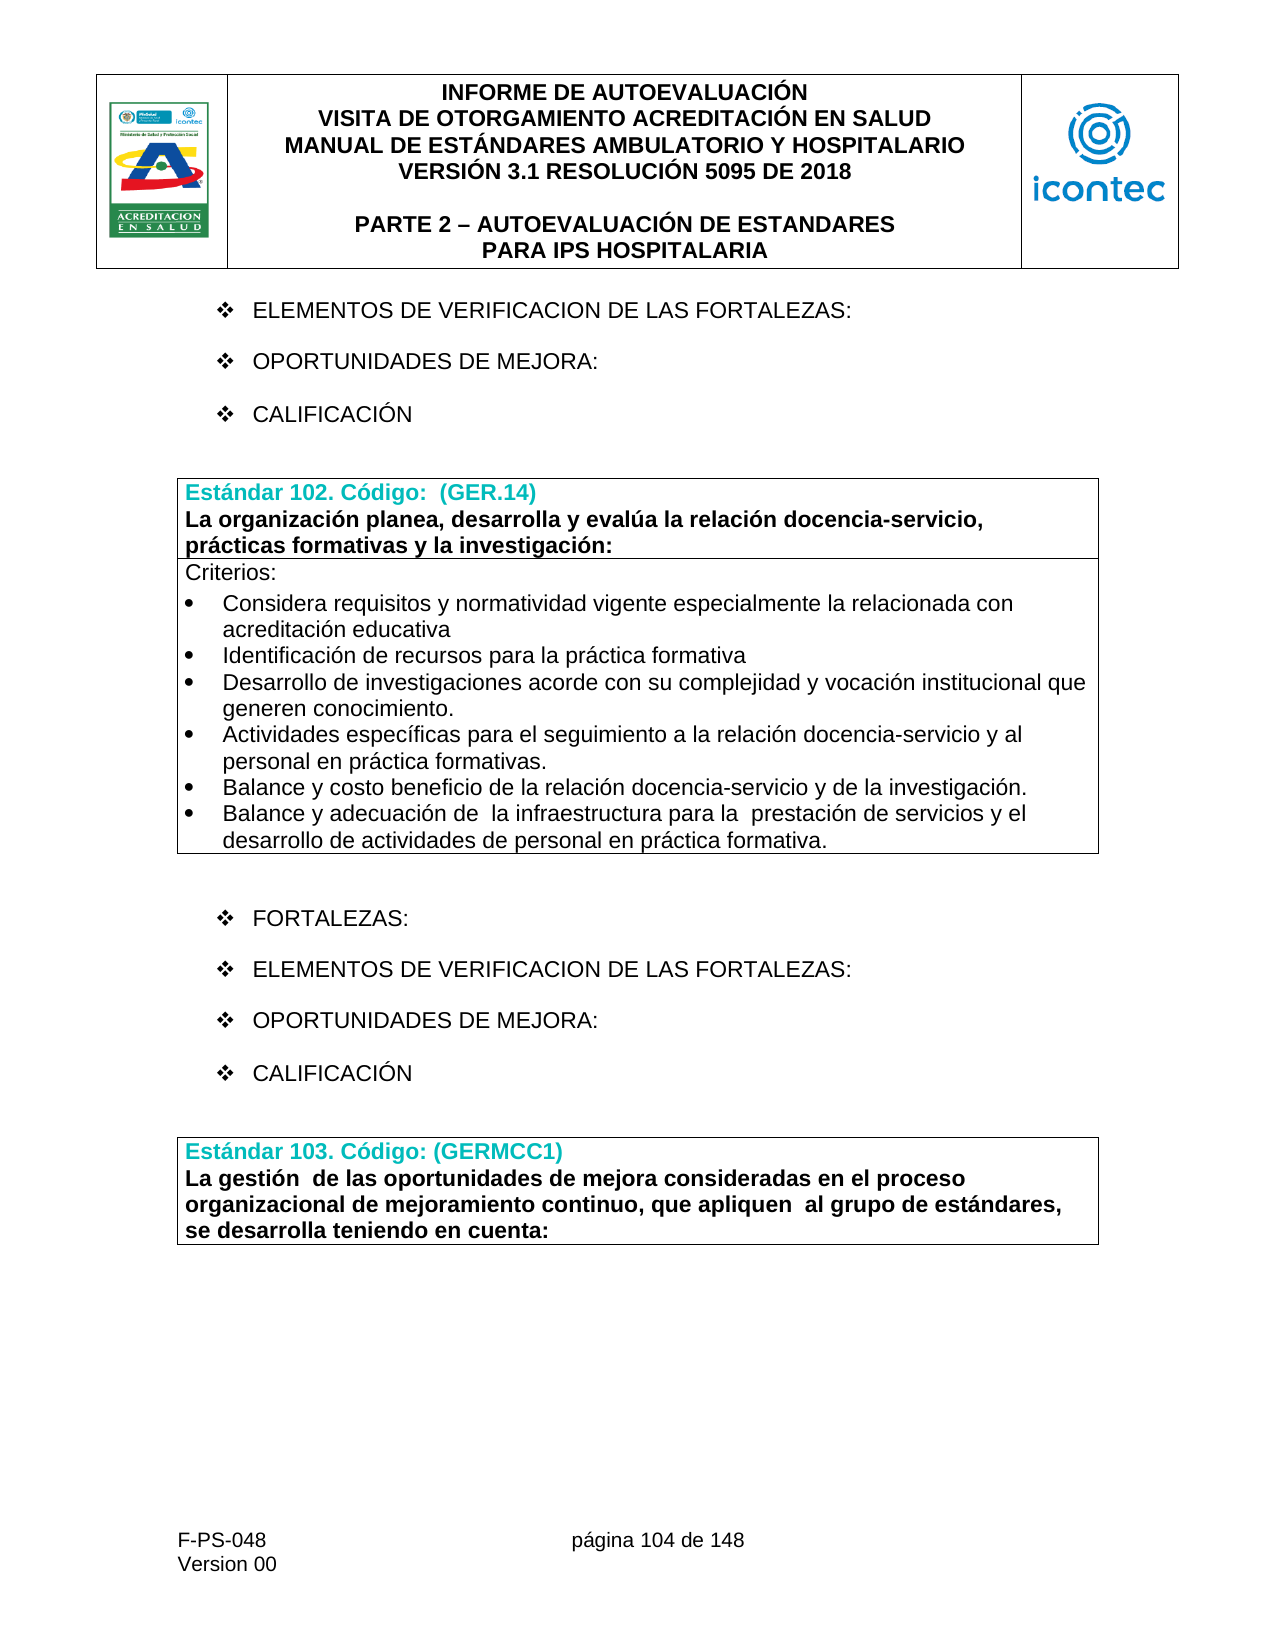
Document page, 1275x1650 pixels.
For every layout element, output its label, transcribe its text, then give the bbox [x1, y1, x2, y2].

list FORTALEZAS: [215, 905, 1098, 931]
list OPORTUNIDADES DE MEJORA: [215, 1007, 1098, 1033]
list ELEMENTOS DE VERIFICACION DE LAS FORTALEZAS: [215, 956, 1098, 982]
table_cell Criterios: Considera requisitos y normatividad vigente especialmente la relacionada con acreditación educativa Identificación de recursos para la práctica formativa Desarrollo de investigaciones acorde con su complejidad y vocación institucional que generen conocimiento. Actividades específicas para el seguimiento a la relación docencia-servicio y al personal en práctica formativas. Balance y costo beneficio de la relación docencia-servicio y de la investigación. Balance y adecuación de la infraestructura para la prestación de servicios y el desarrollo de actividades de personal en práctica formativa. [178, 559, 1098, 853]
list CALIFICACIÓN [215, 401, 1098, 427]
picture [1028, 96, 1171, 207]
list OPORTUNIDADES DE MEJORA: [215, 348, 1098, 374]
list ELEMENTOS DE VERIFICACION DE LAS FORTALEZAS: [215, 297, 1098, 323]
picture [103, 97, 214, 242]
table_header Estándar 103. Código: (GERMCC1) La gestión de las oportunidades de mejora consideradas en el proceso organizacional de mejoramiento continuo, que apliquen al grupo de estándares, se desarrolla teniendo en cuenta: [178, 1138, 1098, 1244]
list CALIFICACIÓN [215, 1060, 1098, 1086]
table_header Estándar 102. Código: (GER.14) La organización planea, desarrolla y evalúa la relación docencia-servicio, prácticas formativas y la investigación: [178, 479, 1098, 558]
